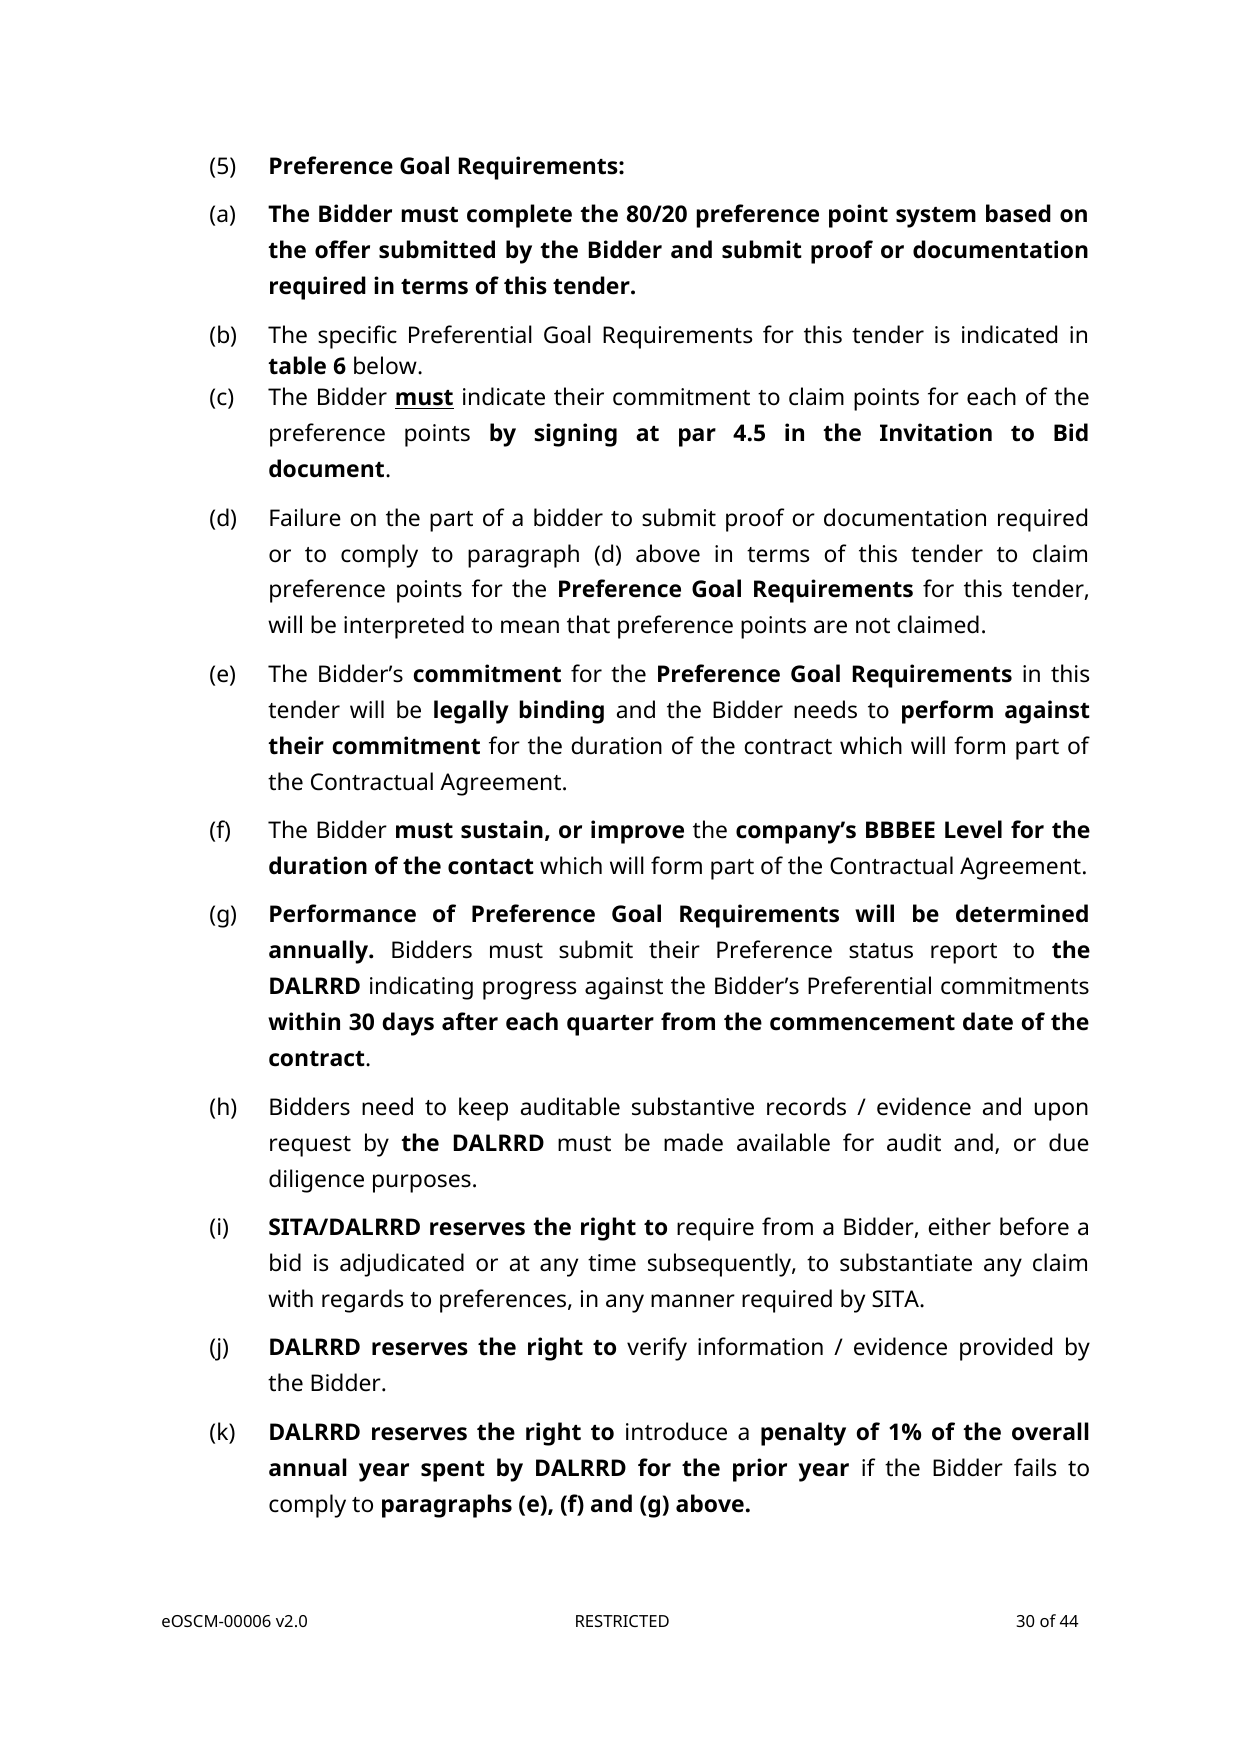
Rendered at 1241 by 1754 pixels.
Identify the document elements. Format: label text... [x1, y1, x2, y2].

list Preference Goal Requirements: [209, 150, 1090, 181]
list The Bidder must complete the 80/20 preference point system based on the offer submitted by the Bidder and submit proof or documentation required in terms of this tender. [209, 198, 1090, 302]
list SITA/DALRRD reserves the right to require from a Bidder, either before a bid is adjudicated or at any time subsequently, to substantiate any claim with regards to preferences, in any manner required by SITA. [209, 1211, 1090, 1314]
list The Bidder must sustain, or improve the company’s BBBEE Level for the duration of the contact which will form part of the Contractual Agreement. [209, 814, 1090, 881]
list Failure on the part of a bidder to submit proof or documentation required or to comply to paragraph (d) above in terms of this tender to claim preference points for the Preference Goal Requirements for this tender, will be interpreted to mean that preference points are not claimed. [209, 502, 1090, 641]
list DALRRD reserves the right to introduce a penalty of 1% of the overall annual year spent by DALRRD for the prior year if the Bidder fails to comply to paragraphs (e), (f) and (g) above. [209, 1416, 1090, 1519]
list Bidders need to keep auditable substantive records / evidence and upon request by the DALRRD must be made available for audit and, or due diligence purposes. [209, 1091, 1090, 1194]
list DALRRD reserves the right to verify information / evidence provided by the Bidder. [209, 1331, 1090, 1398]
list The Bidder must indicate their commitment to claim points for each of the preference points by signing at par 4.5 in the Invitation to Bid document. [209, 381, 1090, 484]
list The specific Preferential Goal Requirements for this tender is indicated in table 6 below. [209, 319, 1090, 381]
list Performance of Preference Goal Requirements will be determined annually. Bidders must submit their Preference status report to the DALRRD indicating progress against the Bidder’s Preferential commitments within 30 days after each quarter from the commencement date of the contract. [209, 898, 1090, 1073]
list The Bidder’s commitment for the Preference Goal Requirements in this tender will be legally binding and the Bidder needs to perform against their commitment for the duration of the contract which will form part of the Contractual Agreement. [209, 658, 1090, 797]
